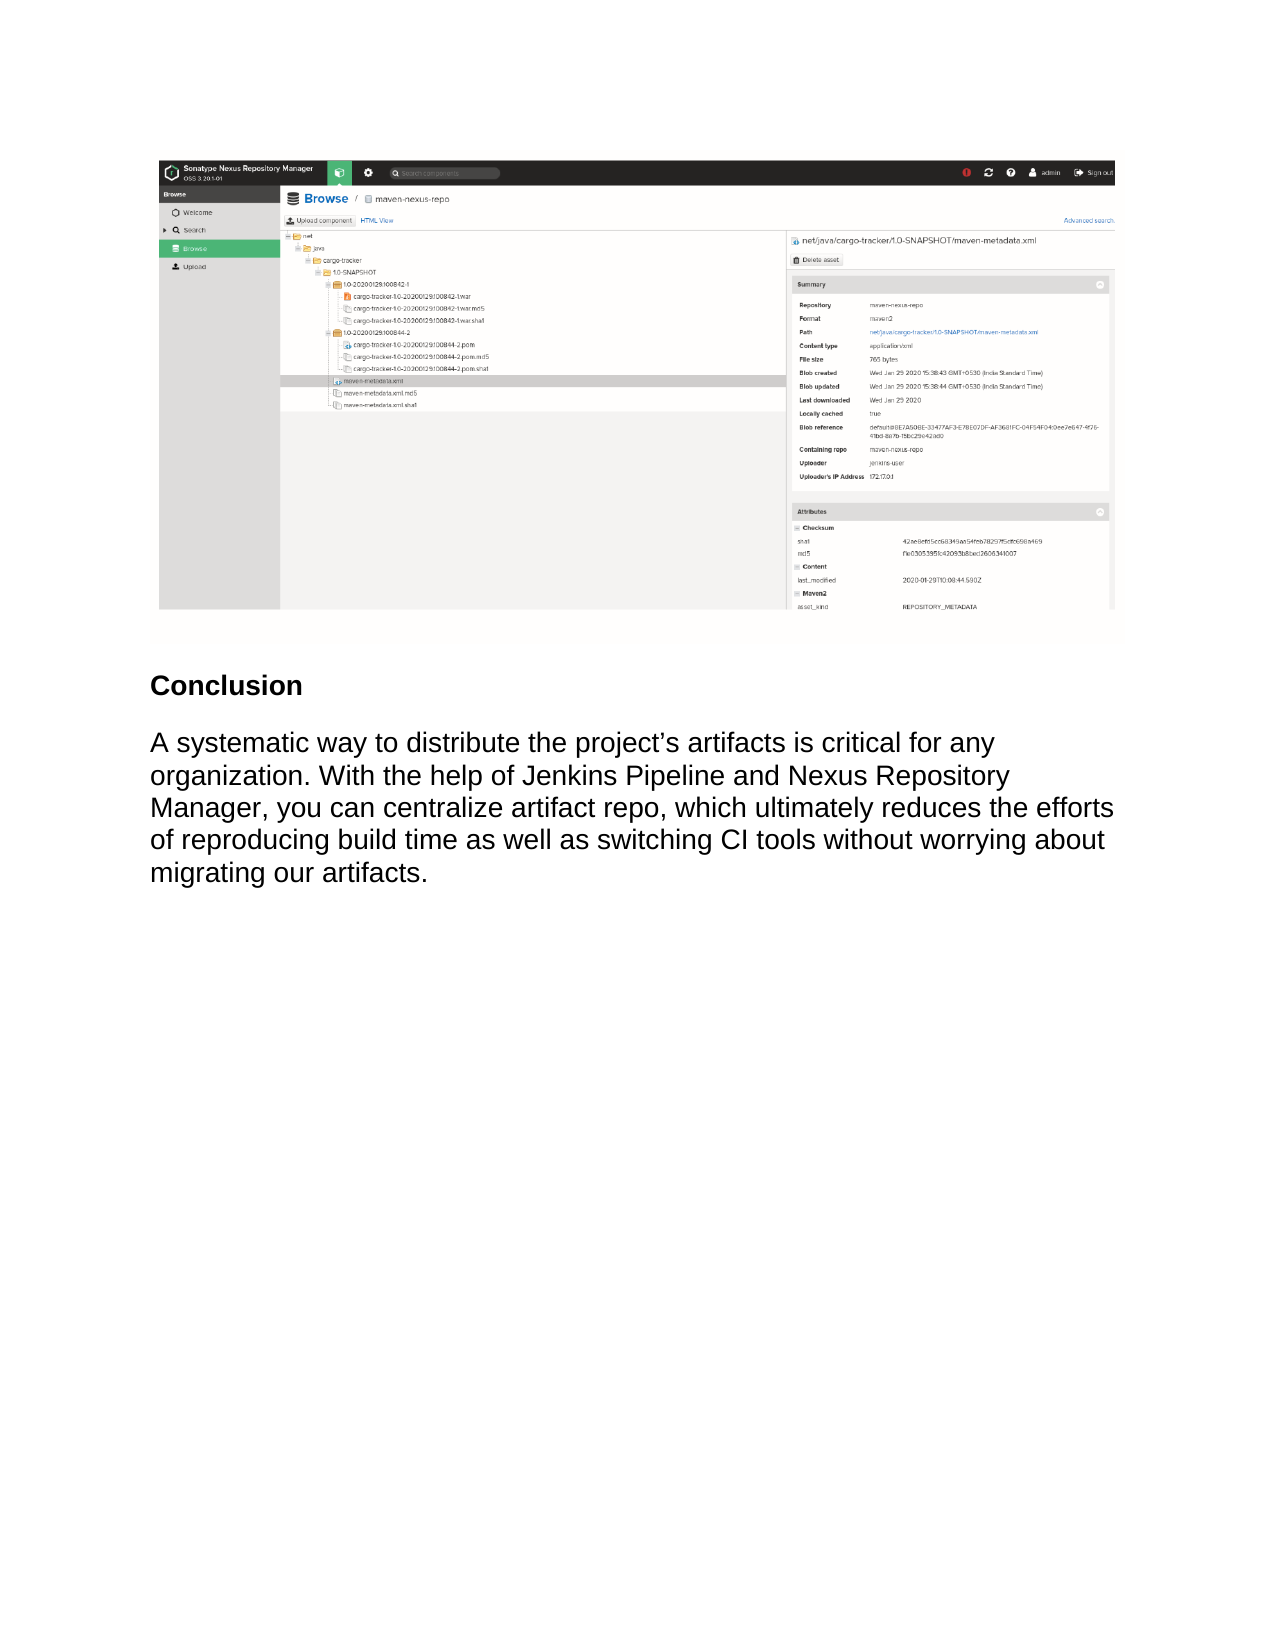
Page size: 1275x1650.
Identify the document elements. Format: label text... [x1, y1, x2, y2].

text Conclusion [150, 669, 1125, 701]
picture [150, 150, 1125, 644]
text A systematic way to distribute the project’s artifacts is critical for any organization. With the help of Jenkins Pipeline and Nexus Repository Manager, you can centralize artifact repo, which ultimately reduces the efforts of reproducing build time as well as switching CI tools without worrying about migrating our artifacts. [150, 726, 1125, 888]
